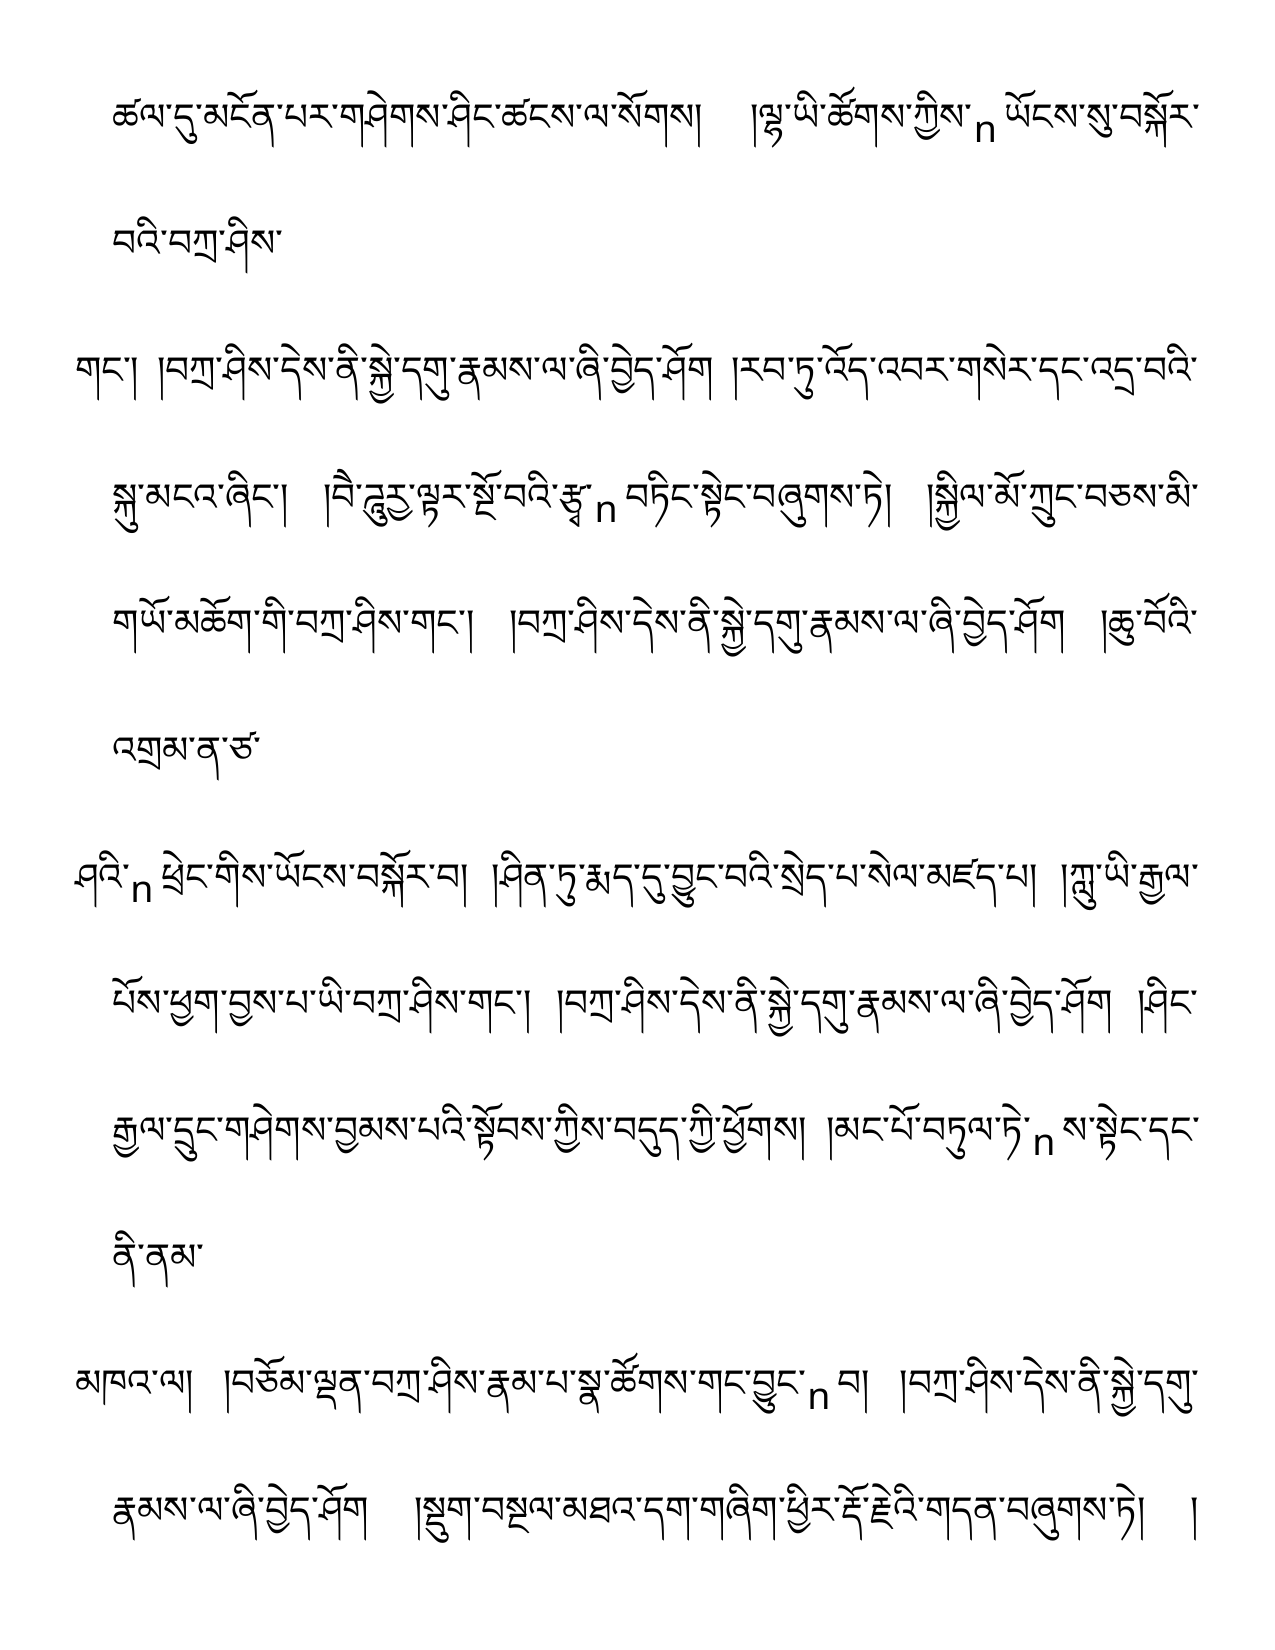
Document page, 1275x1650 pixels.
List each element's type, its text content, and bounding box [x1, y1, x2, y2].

text གང་། །བཀྲ་ཤིས་དེས་ནི་སྐྱེ་དགུ་རྣམས་ལ་ཞི་བྱེད་ཤོག །རབ་ཏུ་འོད་འབར་གསེར་དང་འདྲ་བའི་སྐུ་མངའ་ཞིང༌། །བཻ་ཌཱུརྱ་ལྟར་སྔོ་བའི་རྩྭ་nབཏིང་སྟེང་བཞུགས་ཏེ། །སྐྱིལ་མོ་ཀྲུང་བཅས་མི་གཡོ་མཆོག་གི་བཀྲ་ཤིས་གང༌། །བཀྲ་ཤིས་དེས་ནི་སྐྱེ་དགུ་རྣམས་ལ་ཞི་བྱེད་ཤོག །ཆུ་བོའི་འགྲམ་ན་ཙ་ [75, 328, 1200, 814]
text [75, 1342, 1200, 1574]
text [75, 75, 1200, 307]
text ཤའི་nཕྲེང་གིས་ཡོངས་བསྐོར་བ། །ཤིན་ཏུ་རྨད་དུ་བྱུང་བའི་སྲེད་པ་སེལ་མཛད་པ། །ཀླུ་ཡི་རྒྱལ་པོས་ཕྱག་བྱས་པ་ཡི་བཀྲ་ཤིས་གང༌། །བཀྲ་ཤིས་དེས་ནི་སྐྱེ་དགུ་རྣམས་ལ་ཞི་བྱེད་ཤོག །ཤིང་རྒྱལ་དྲུང་གཤེགས་བྱམས་པའི་སྟོབས་ཀྱིས་བདུད་ཀྱི་ཕྱོགས། །མང་པོ་བཏུལ་ཏེ་nས་སྟེང་དང་ནི་ནམ་ [75, 835, 1200, 1321]
